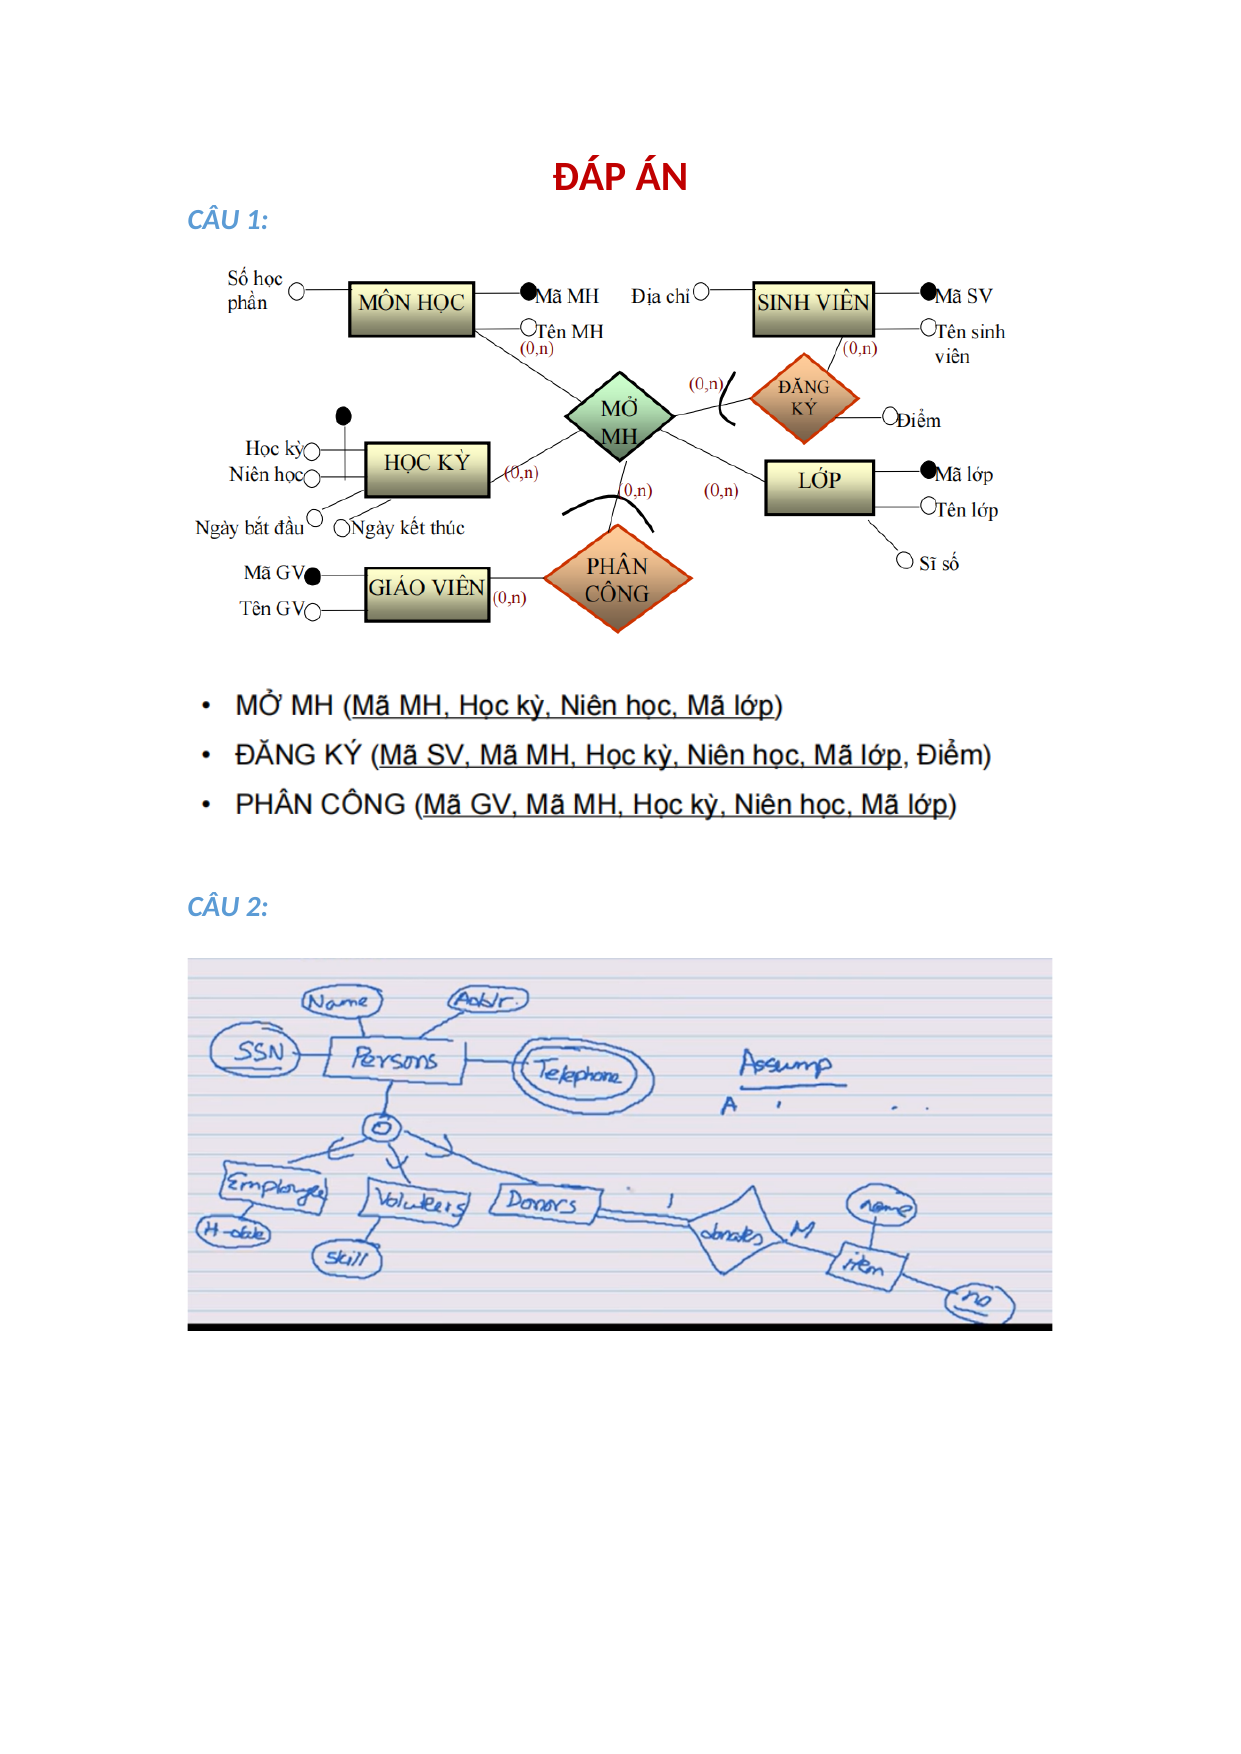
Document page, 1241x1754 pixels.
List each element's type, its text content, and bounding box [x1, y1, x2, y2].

text CÂU 2: [187, 888, 1053, 923]
text CÂU 1: [187, 201, 1053, 236]
picture [187, 236, 1053, 852]
picture [187, 958, 1053, 1331]
text ĐÁP ÁN [187, 150, 1053, 201]
